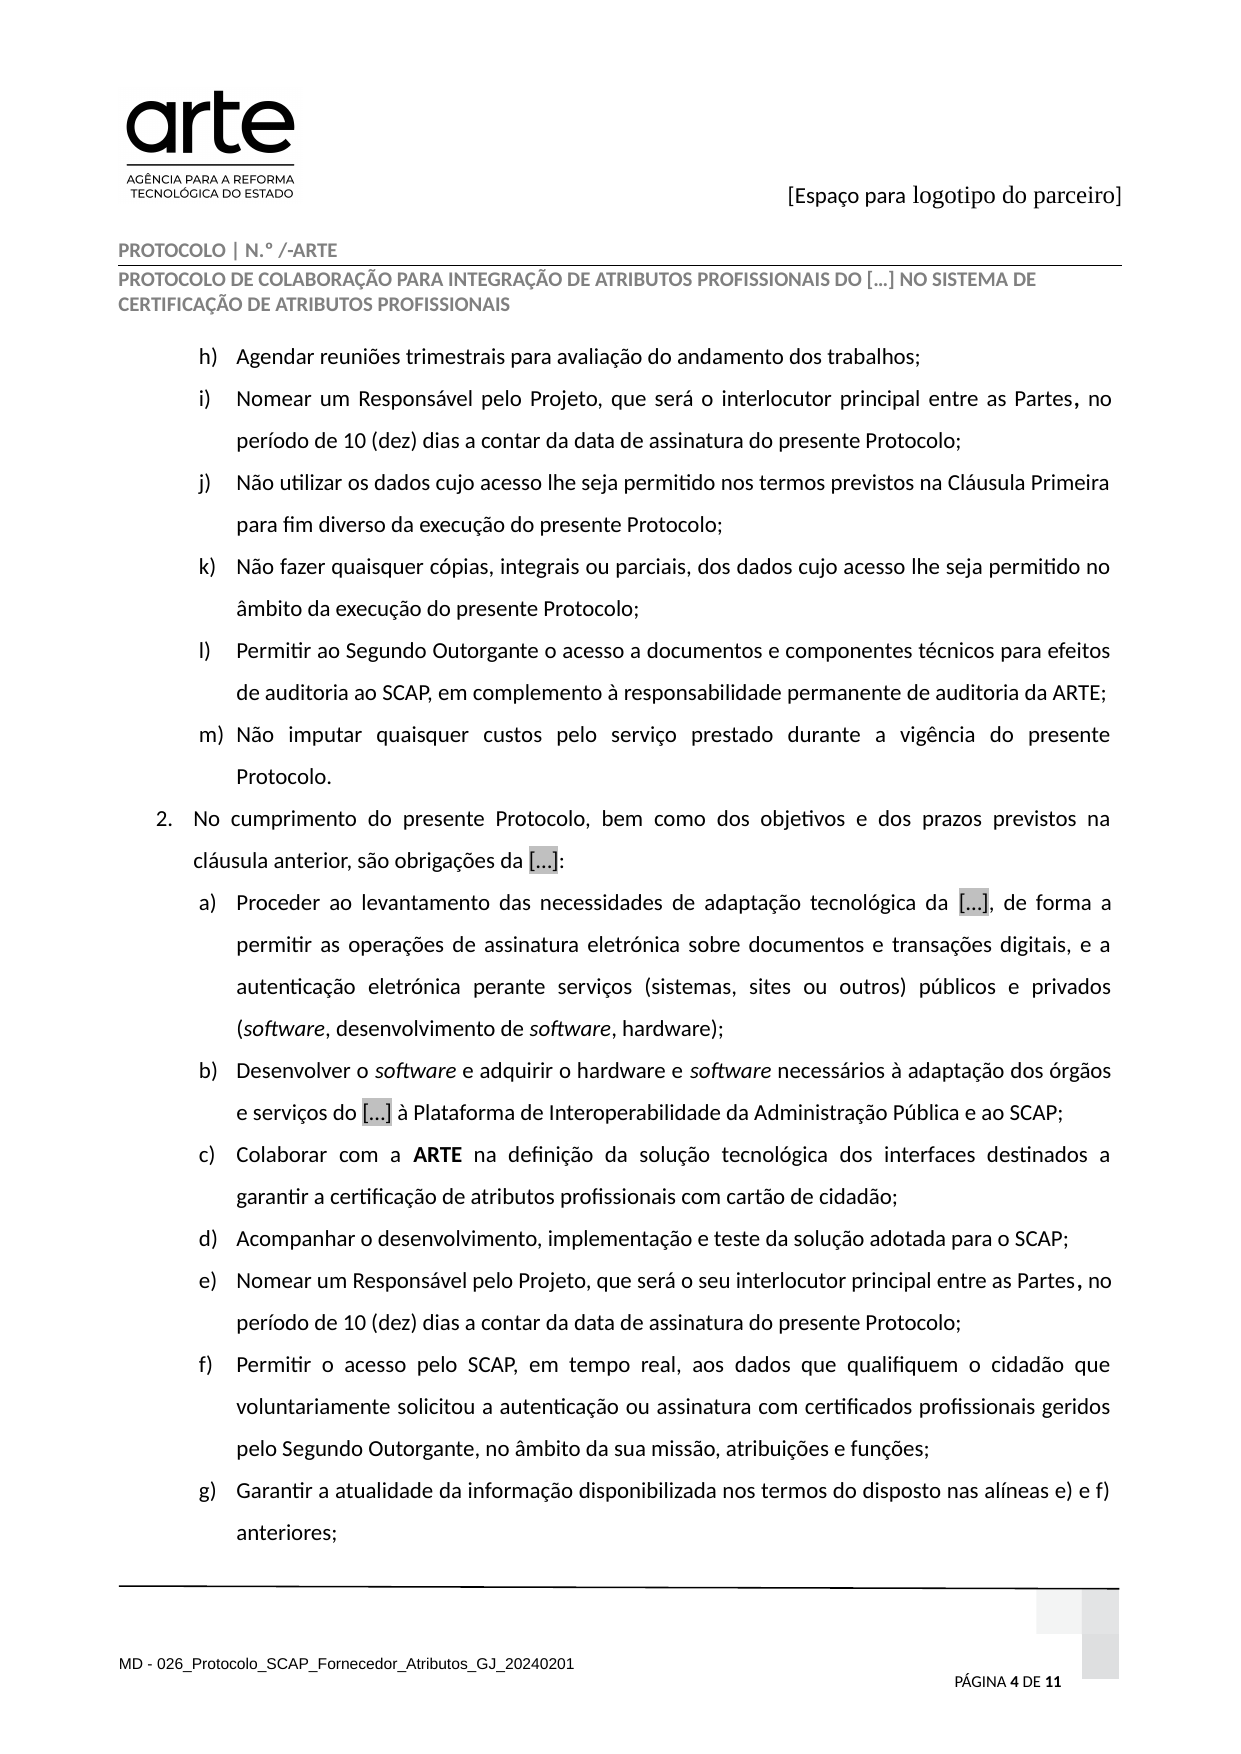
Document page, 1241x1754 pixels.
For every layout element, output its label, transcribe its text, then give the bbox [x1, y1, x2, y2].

picture [118, 87, 303, 204]
list Nomear um Responsável pelo Projeto, que será o seu interlocutor principal entre as Partes, no período de 10 (dez) dias a contar da data de assinatura do presente Protocolo; [199, 1266, 1112, 1336]
list Acompanhar o desenvolvimento, implementação e teste da solução adotada para o SCAP; [199, 1224, 1112, 1252]
list Garantir a atualidade da informação disponibilizada nos termos do disposto nas alíneas e) e f) anteriores; [199, 1476, 1112, 1546]
list Não fazer quaisquer cópias, integrais ou parciais, dos dados cujo acesso lhe seja permitido no âmbito da execução do presente Protocolo; [199, 552, 1112, 622]
list Proceder ao levantamento das necessidades de adaptação tecnológica da […], de forma a permitir as operações de assinatura eletrónica sobre documentos e transações digitais, e a autenticação eletrónica perante serviços (sistemas, sites ou outros) públicos e privados (software, desenvolvimento de software, hardware); [199, 888, 1112, 1042]
list No cumprimento do presente Protocolo, bem como dos objetivos e dos prazos previstos na cláusula anterior, são obrigações da […]: [156, 804, 1112, 874]
list Colaborar com a ARTE na definição da solução tecnológica dos interfaces destinados a garantir a certificação de atributos profissionais com cartão de cidadão; [199, 1140, 1112, 1210]
list Permitir o acesso pelo SCAP, em tempo real, aos dados que qualifiquem o cidadão que voluntariamente solicitou a autenticação ou assinatura com certificados profissionais geridos pelo Segundo Outorgante, no âmbito da sua missão, atribuições e funções; [199, 1350, 1112, 1462]
list Permitir ao Segundo Outorgante o acesso a documentos e componentes técnicos para efeitos de auditoria ao SCAP, em complemento à responsabilidade permanente de auditoria da ARTE; [199, 636, 1112, 706]
list Não utilizar os dados cujo acesso lhe seja permitido nos termos previstos na Cláusula Primeira para fim diverso da execução do presente Protocolo; [199, 468, 1112, 538]
list Não imputar quaisquer custos pelo serviço prestado durante a vigência do presente Protocolo. [199, 720, 1112, 790]
list Desenvolver o software e adquirir o hardware e software necessários à adaptação dos órgãos e serviços do […] à Plataforma de Interoperabilidade da Administração Pública e ao SCAP; [199, 1056, 1112, 1126]
list Agendar reuniões trimestrais para avaliação do andamento dos trabalhos; [199, 342, 1112, 371]
